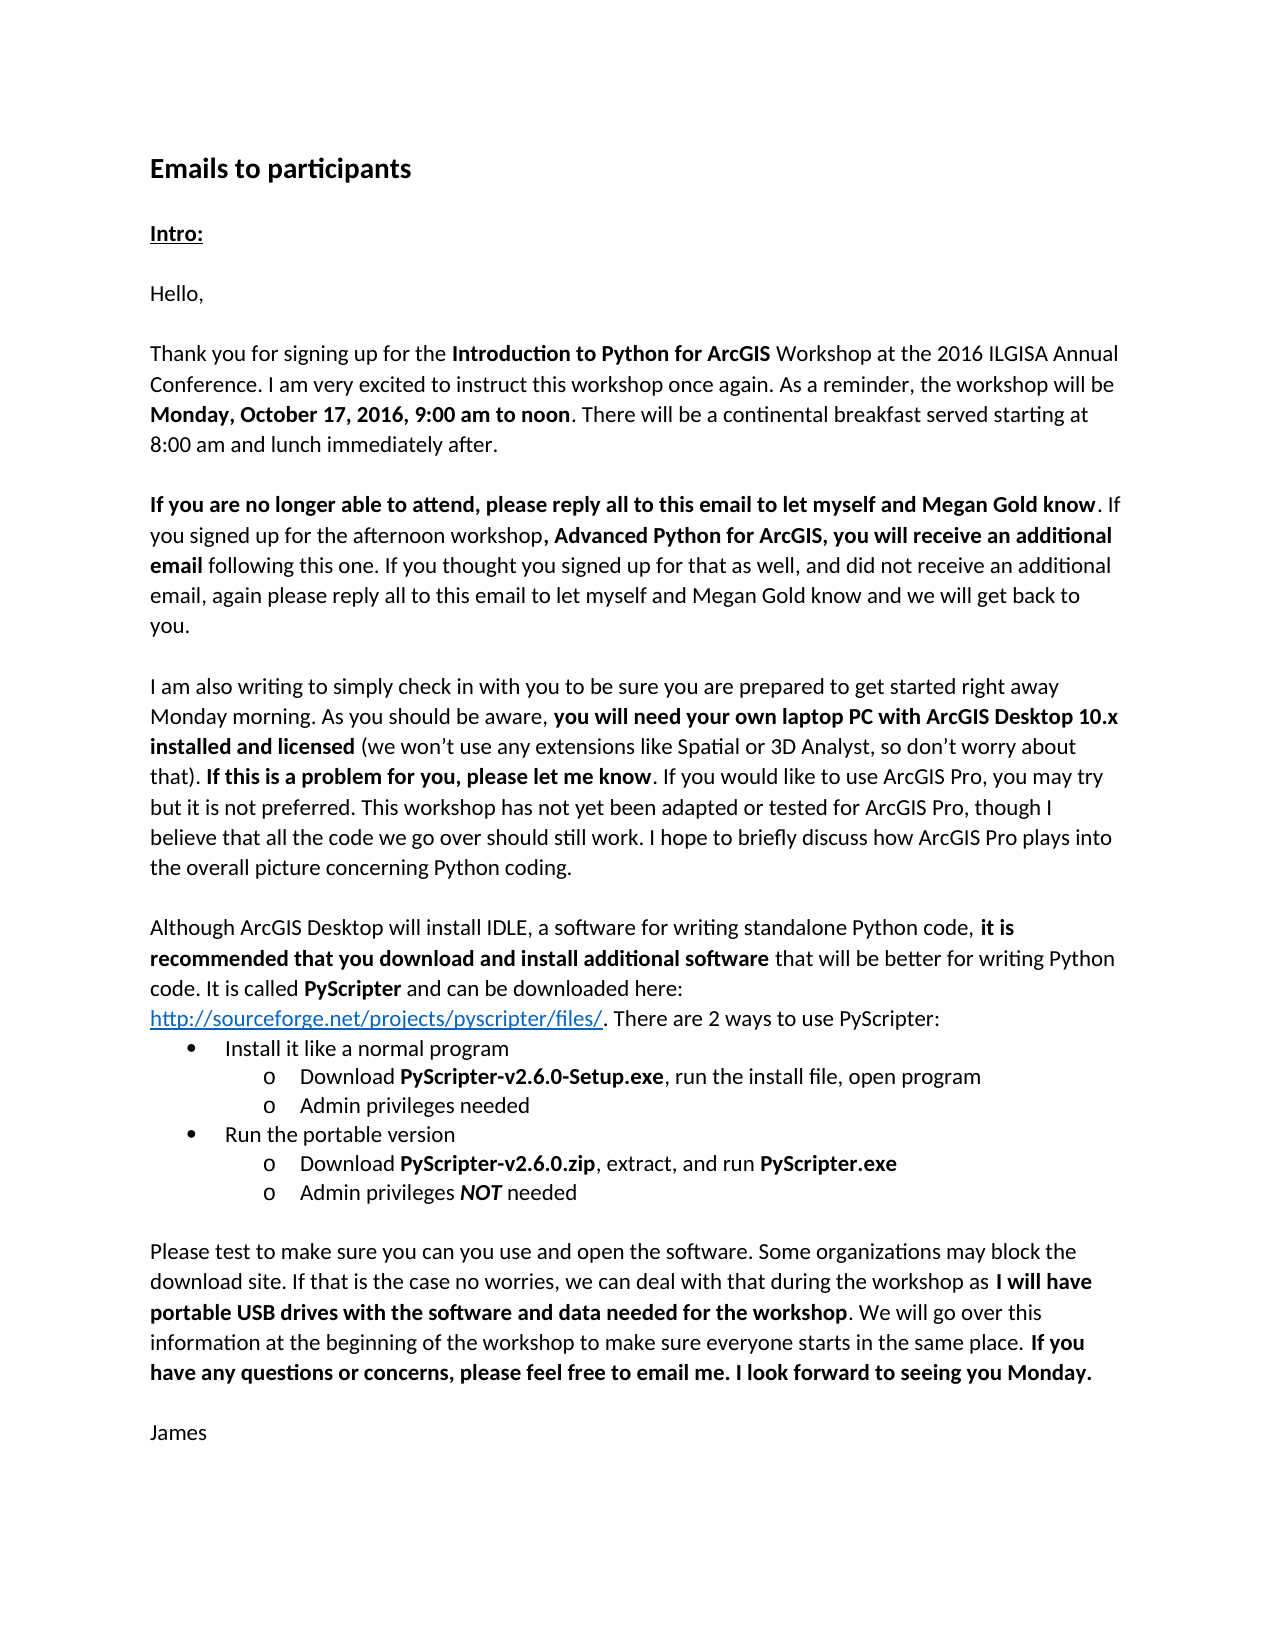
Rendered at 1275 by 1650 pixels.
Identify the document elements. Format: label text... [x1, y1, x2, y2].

text Intro: [150, 219, 1125, 247]
text Thank you for signing up for the Introduction to Python for ArcGIS Workshop at the 2016 ILGISA Annual Conference. I am very excited to instruct this workshop once again. As a reminder, the workshop will be Monday, October 17, 2016, 9:00 am to noon. There will be a continental breakfast served starting at 8:00 am and lunch immediately after. [150, 339, 1125, 458]
text If you are no longer able to attend, please reply all to this email to let myself and Megan Gold know. If you signed up for the afternoon workshop, Advanced Python for ArcGIS, you will receive an additional email following this one. If you thought you signed up for that as well, and did not receive an additional email, again please reply all to this email to let myself and Megan Gold know and we will get back to you. [150, 491, 1125, 639]
text Although ArcGIS Desktop will install IDLE, a software for writing standalone Python code, it is recommended that you download and install additional software that will be better for writing Python code. It is called PyScripter and can be downloaded here: http://sourceforge.net/projects/pyscripter/files/. There are 2 ways to use PyScripter: [150, 913, 1125, 1032]
list Admin privileges NOT needed [262, 1178, 1125, 1207]
text Hello, [150, 279, 1125, 307]
list Run the portable version [187, 1121, 1125, 1149]
text I am also writing to simply check in with you to be sure you are prepared to get started right away Monday morning. As you should be aware, you will need your own laptop PC with ArcGIS Desktop 10.x installed and licensed (we won’t use any extensions like Spatial or 3D Analyst, so don’t worry about that). If this is a problem for you, please let me know. If you would like to use ArcGIS Pro, you may try but it is not preferred. This workshop has not yet been adapted or tested for ArcGIS Pro, though I believe that all the code we go over should still work. I hope to briefly discuss how ArcGIS Pro plays into the overall picture concerning Python coding. [150, 672, 1125, 881]
list Install it like a normal program [187, 1034, 1125, 1062]
text James [150, 1418, 1125, 1446]
text Please test to make sure you can you use and open the software. Some organizations may block the download site. If that is the case no worries, we can deal with that during the workshop as I will have portable USB drives with the software and data needed for the workshop. We will go over this information at the beginning of the workshop to make sure everyone starts in the same place. If you have any questions or concerns, please feel free to email me. I look forward to seeing you Monday. [150, 1237, 1125, 1386]
list Admin privileges needed [262, 1091, 1125, 1121]
list Download PyScripter-v2.6.0.zip, extract, and run PyScripter.exe [262, 1149, 1125, 1178]
list Download PyScripter-v2.6.0-Setup.exe, run the install file, open program [262, 1062, 1125, 1091]
text Emails to participants [150, 150, 1125, 186]
